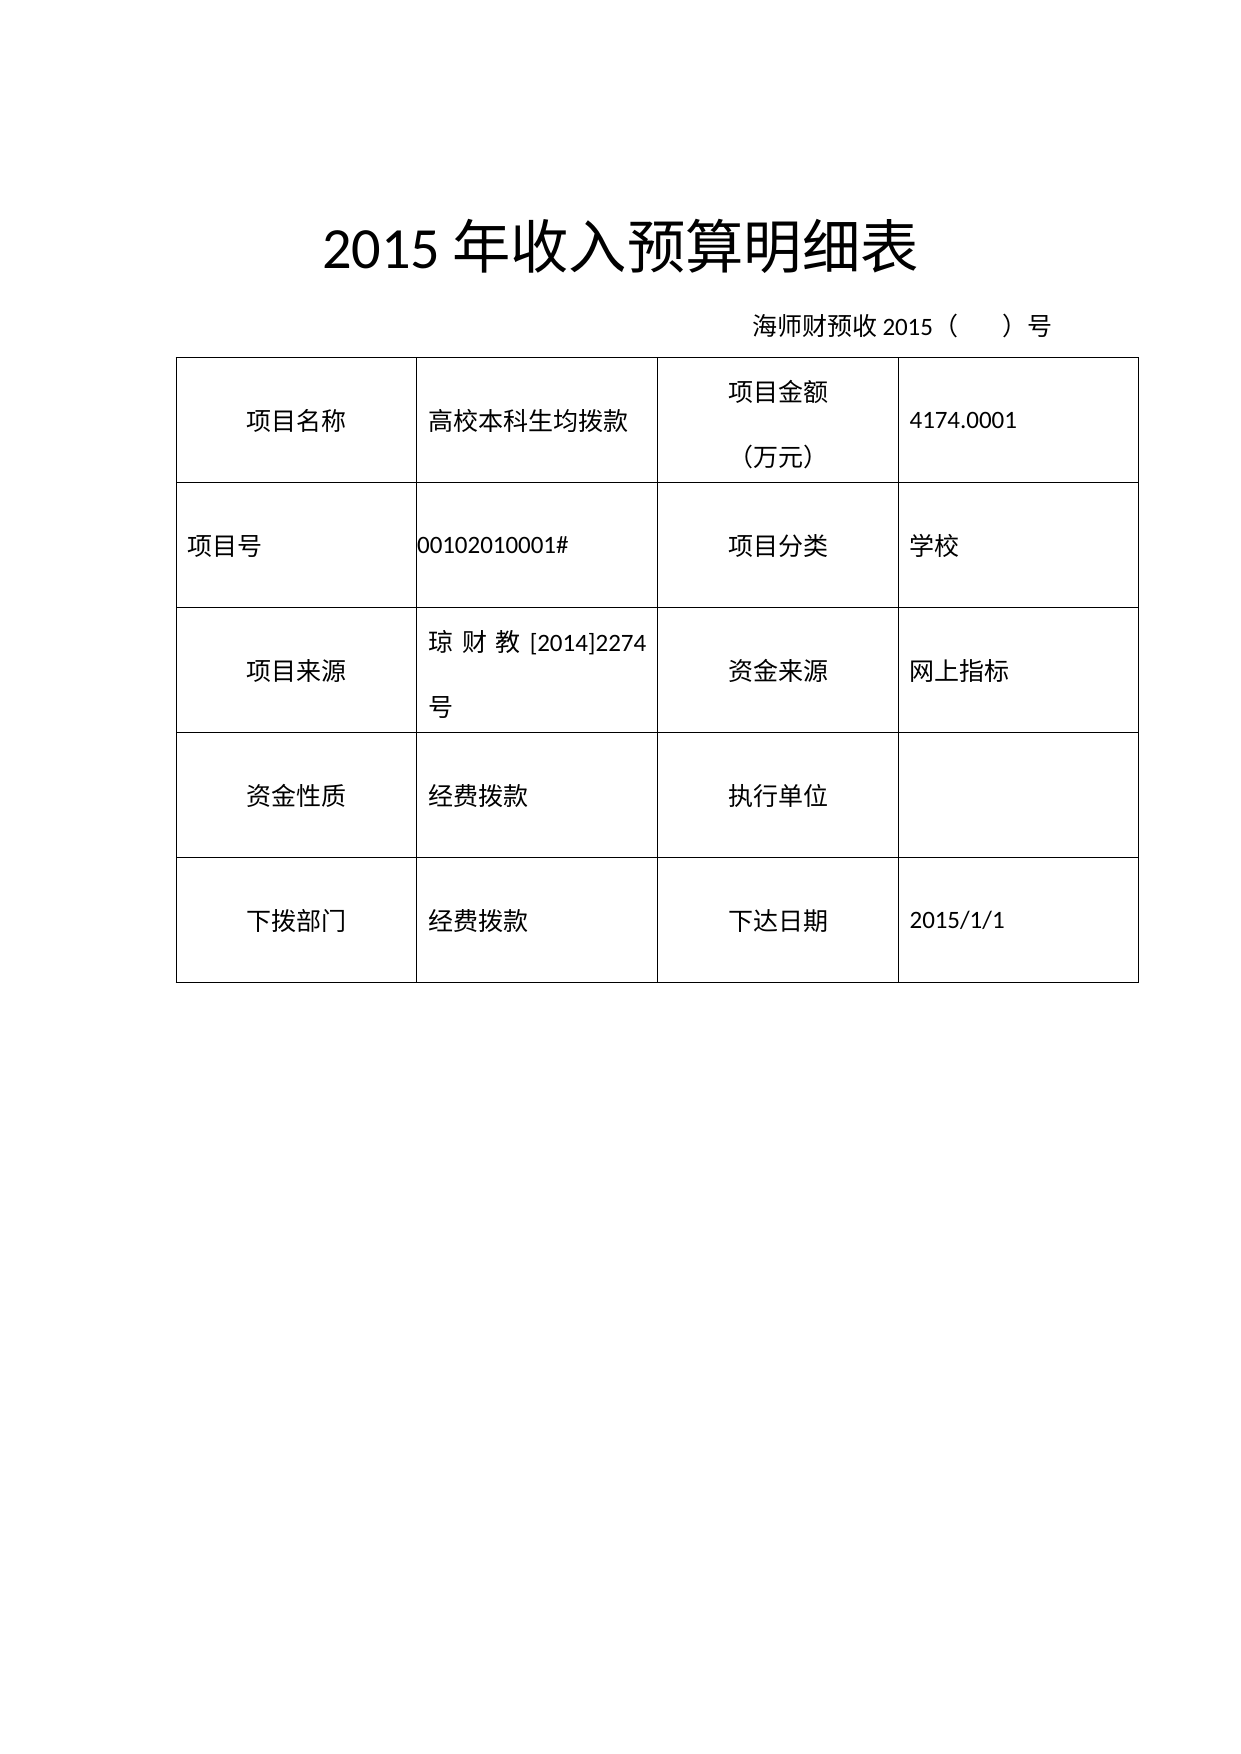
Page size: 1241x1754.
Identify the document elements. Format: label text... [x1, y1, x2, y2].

table_cell 经费拨款 [417, 733, 657, 857]
table_cell 网上指标 [899, 608, 1138, 732]
table_cell 学校 [899, 483, 1138, 607]
table_cell 项目号 [177, 483, 416, 607]
text 2015年收入预算明细表 [187, 194, 1053, 292]
table_cell 琼财教[2014]2274号 [417, 608, 657, 732]
table_header 高校本科生均拨款 [417, 358, 657, 482]
table_cell 项目分类 [658, 483, 898, 607]
text 海师财预收2015（ ）号 [187, 292, 1053, 357]
table_cell 经费拨款 [417, 858, 657, 982]
table_cell [899, 733, 1138, 857]
table_cell 资金来源 [658, 608, 898, 732]
table_cell 00102010001# [417, 483, 657, 607]
table_cell 下达日期 [658, 858, 898, 982]
table_cell 下拨部门 [177, 858, 416, 982]
table_cell 2015/1/1 [899, 858, 1138, 982]
table_header 4174.0001 [899, 358, 1138, 482]
table_cell 执行单位 [658, 733, 898, 857]
table_header 项目金额 （万元） [658, 358, 898, 482]
table_header 项目名称 [177, 358, 416, 482]
table_cell 资金性质 [177, 733, 416, 857]
table_cell 项目来源 [177, 608, 416, 732]
